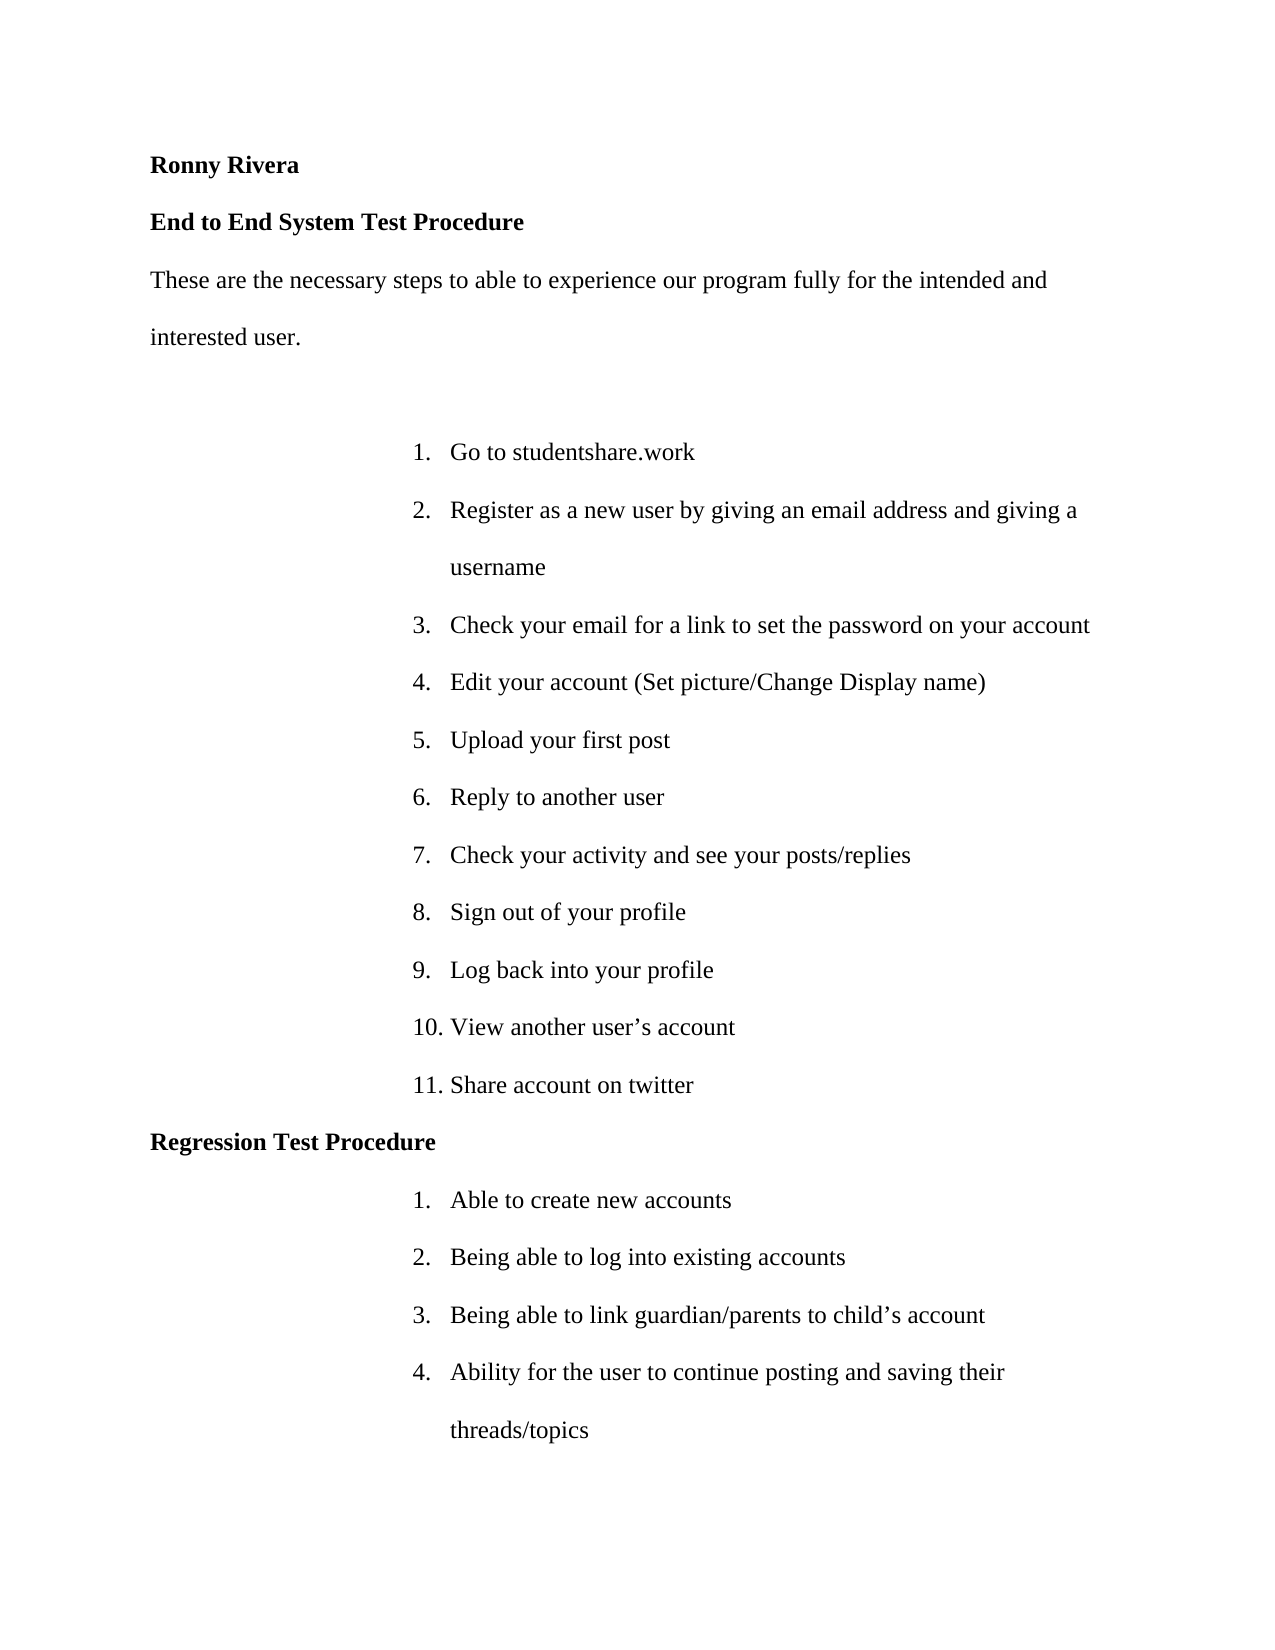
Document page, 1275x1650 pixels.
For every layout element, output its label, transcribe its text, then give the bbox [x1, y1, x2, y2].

text These are the necessary steps to able to experience our program fully for the intended and interested user. [150, 265, 1125, 351]
list Log back into your profile [412, 955, 1125, 984]
list Go to studentshare.work [412, 437, 1125, 466]
list Being able to log into existing accounts [412, 1242, 1125, 1271]
list Being able to link guardian/parents to child’s account [412, 1300, 1125, 1329]
text End to End System Test Procedure [150, 207, 1125, 236]
list View another user’s account [412, 1012, 1125, 1041]
list Check your email for a link to set the password on your account [412, 610, 1125, 639]
list Reply to another user [412, 782, 1125, 811]
list Share account on twitter [412, 1070, 1125, 1099]
list Register as a new user by giving an email address and giving a username [412, 495, 1125, 581]
text Ronny Rivera [150, 150, 1125, 179]
text Regression Test Procedure [150, 1127, 1125, 1156]
list Upload your first post [412, 725, 1125, 754]
list Ability for the user to continue posting and saving their threads/topics [412, 1357, 1125, 1444]
list Edit your account (Set picture/Change Display name) [412, 667, 1125, 696]
list Sign out of your profile [412, 897, 1125, 926]
list Able to create new accounts [412, 1185, 1125, 1214]
list Check your activity and see your posts/replies [412, 840, 1125, 869]
